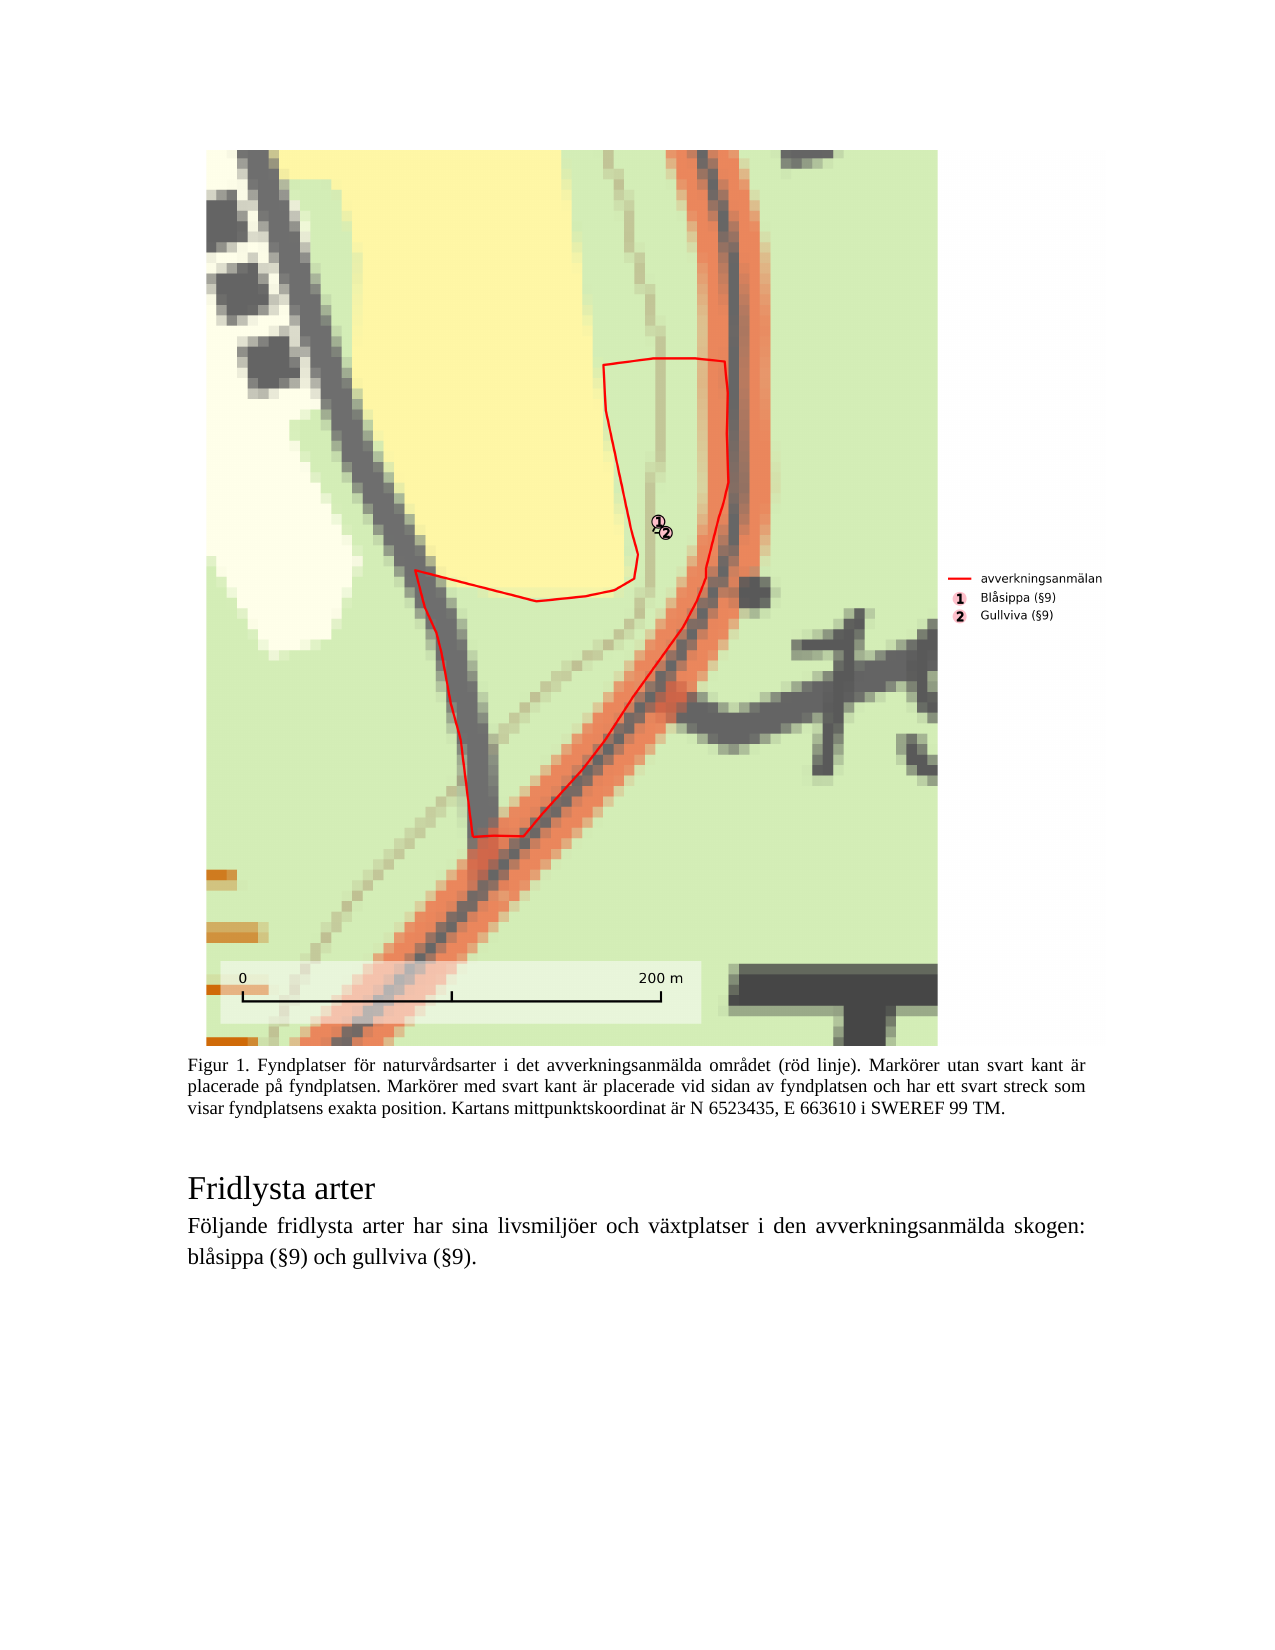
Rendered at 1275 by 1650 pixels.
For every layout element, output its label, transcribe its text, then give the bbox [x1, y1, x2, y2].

text Figur 1. Fyndplatser för naturvårdsarter i det avverkningsanmälda området (röd linje). Markörer utan svart kant är placerade på fyndplatsen. Markörer med svart kant är placerade vid sidan av fyndplatsen och har ett svart streck som visar fyndplatsens exakta position. Kartans mittpunktskoordinat är N 6523435, E 663610 i SWEREF 99 TM. [187, 1054, 1087, 1118]
picture [206, 150, 1107, 1046]
text Följande fridlysta arter har sina livsmiljöer och växtplatser i den avverkningsanmälda skogen: blåsippa (§9) och gullviva (§9). [187, 1213, 1087, 1269]
subtitle Fridlysta arter [187, 1168, 1087, 1207]
